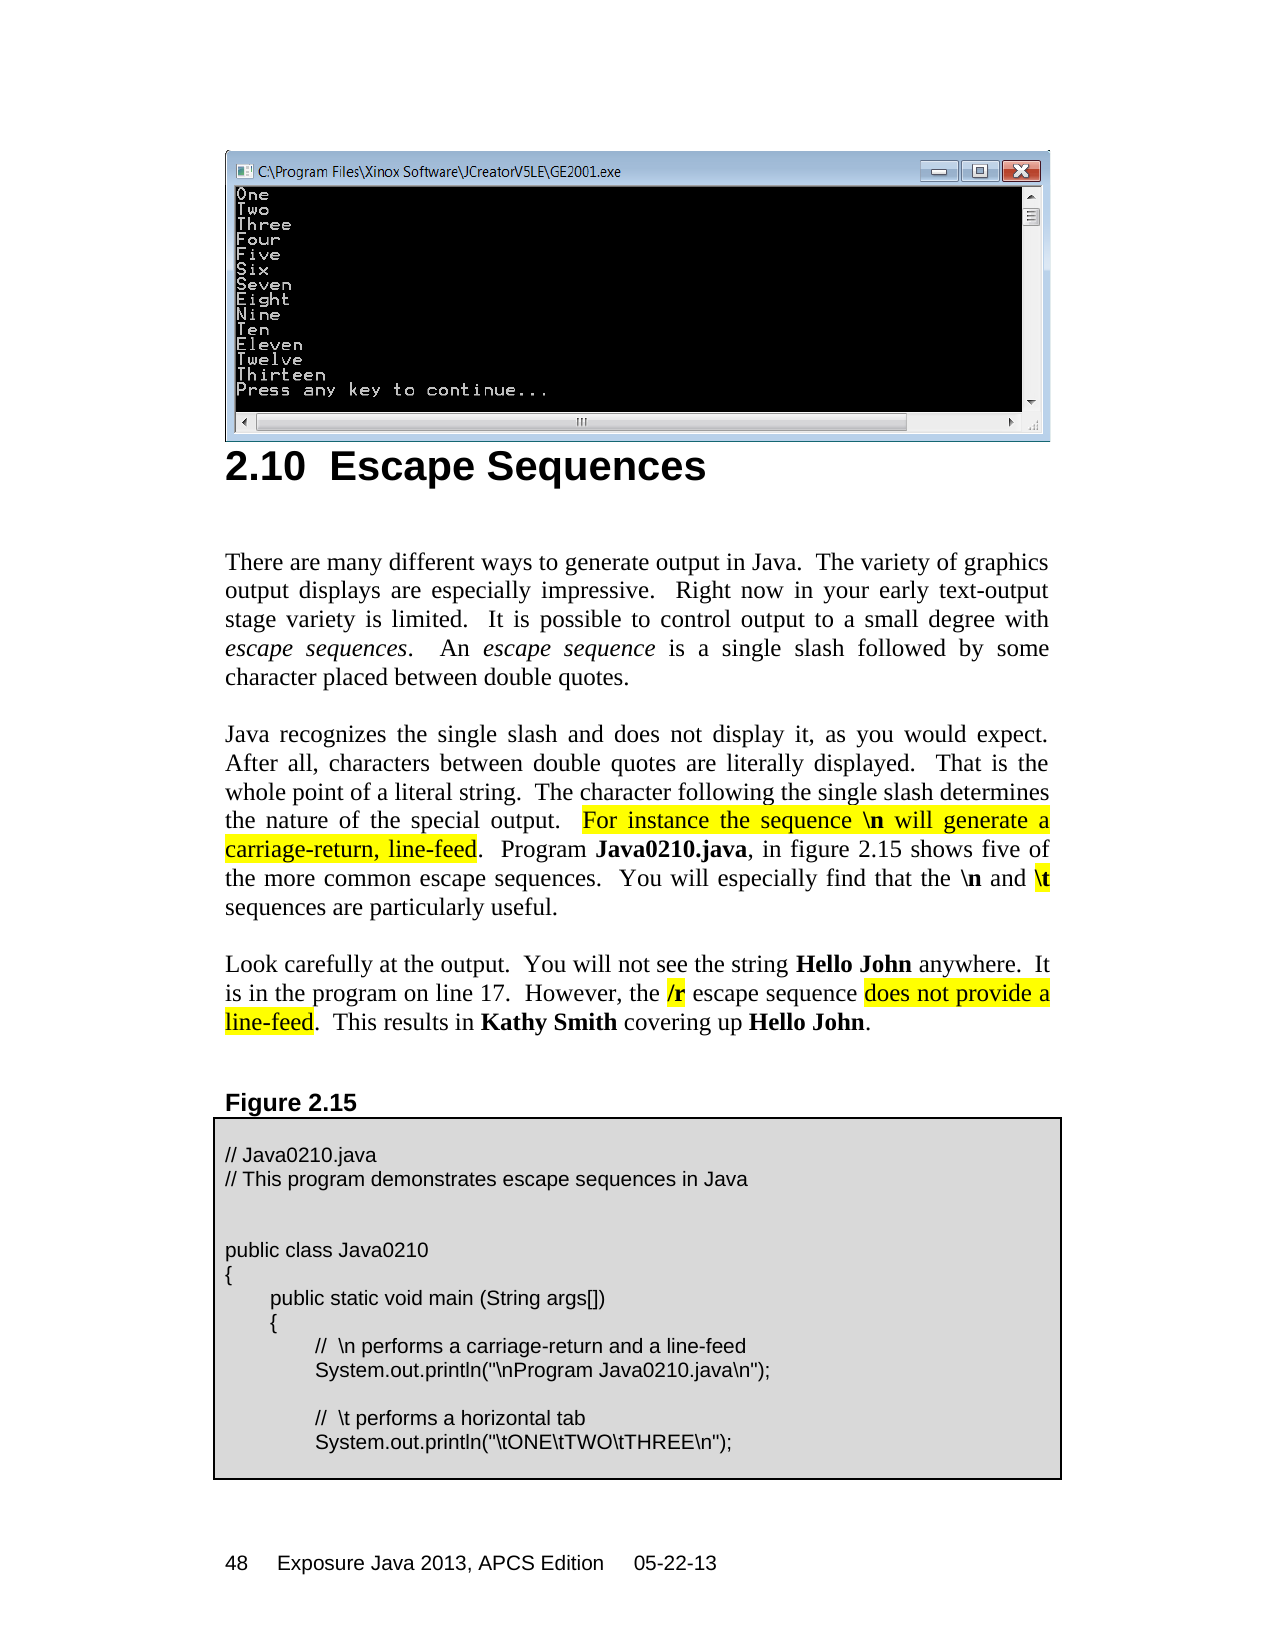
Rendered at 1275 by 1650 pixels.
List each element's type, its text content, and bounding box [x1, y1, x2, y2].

text There are many different ways to generate output in Java. The variety of graphics output displays are especially impressive. Right now in your early text-output stage variety is limited. It is possible to control output to a small degree with escape sequences. An escape sequence is a single slash followed by some character placed between double quotes. [225, 547, 1050, 690]
picture [225, 150, 1050, 442]
text Figure 2.15 [225, 1088, 1050, 1117]
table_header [215, 1119, 1060, 1478]
text 2.10 Escape Sequences [225, 442, 1050, 489]
text Java recognizes the single slash and does not display it, as you would expect. After all, characters between double quotes are literally displayed. That is the whole point of a literal string. The character following the single slash determines the nature of the special output. For instance the sequence \n will generate a carriage-return, line-feed. Program Java0210.java, in figure 2.15 shows five of the more common escape sequences. You will especially find that the \n and \t sequences are particularly useful. [225, 719, 1050, 920]
text Look carefully at the output. You will not see the string Hello John anywhere. It is in the program on line 17. However, the /r escape sequence does not provide a line-feed. This results in Kathy Smith covering up Hello John. [225, 949, 1050, 1035]
